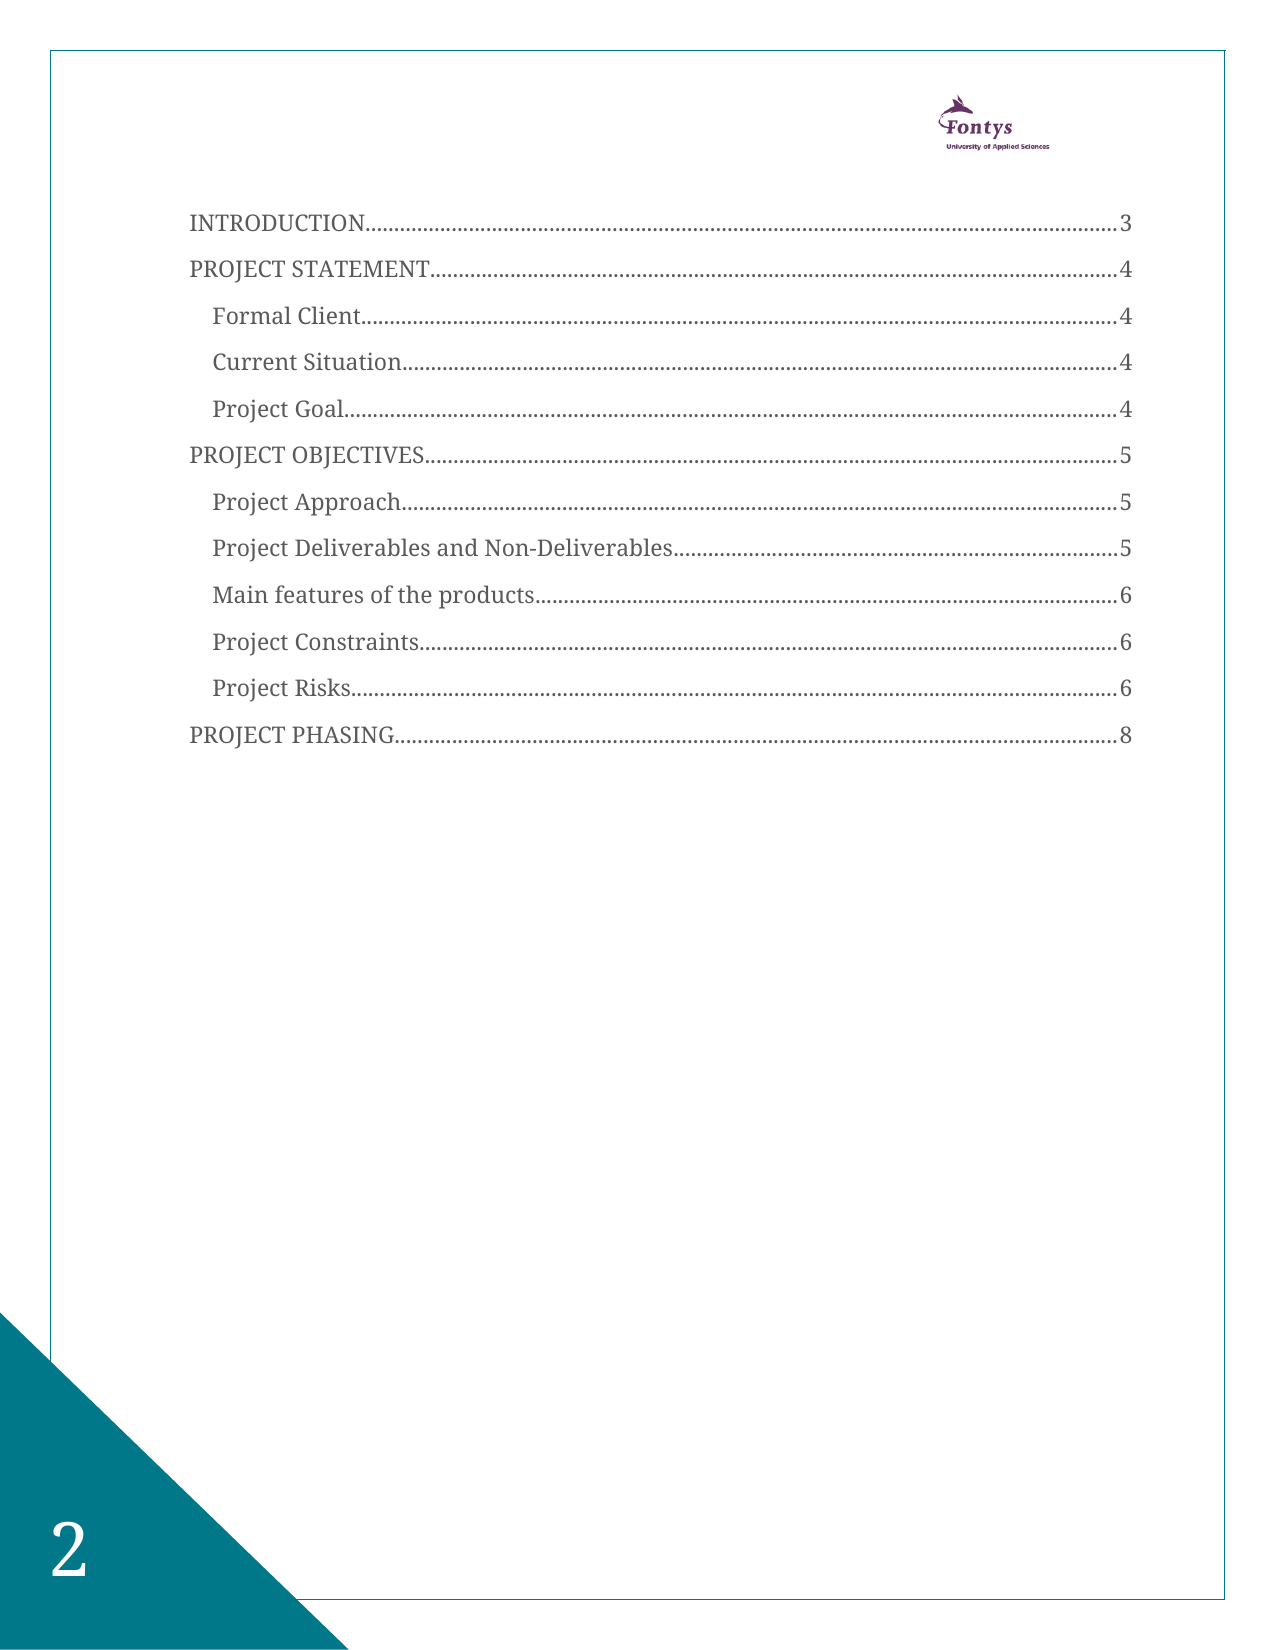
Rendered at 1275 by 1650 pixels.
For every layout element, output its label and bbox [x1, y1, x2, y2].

picture [937, 93, 1050, 151]
